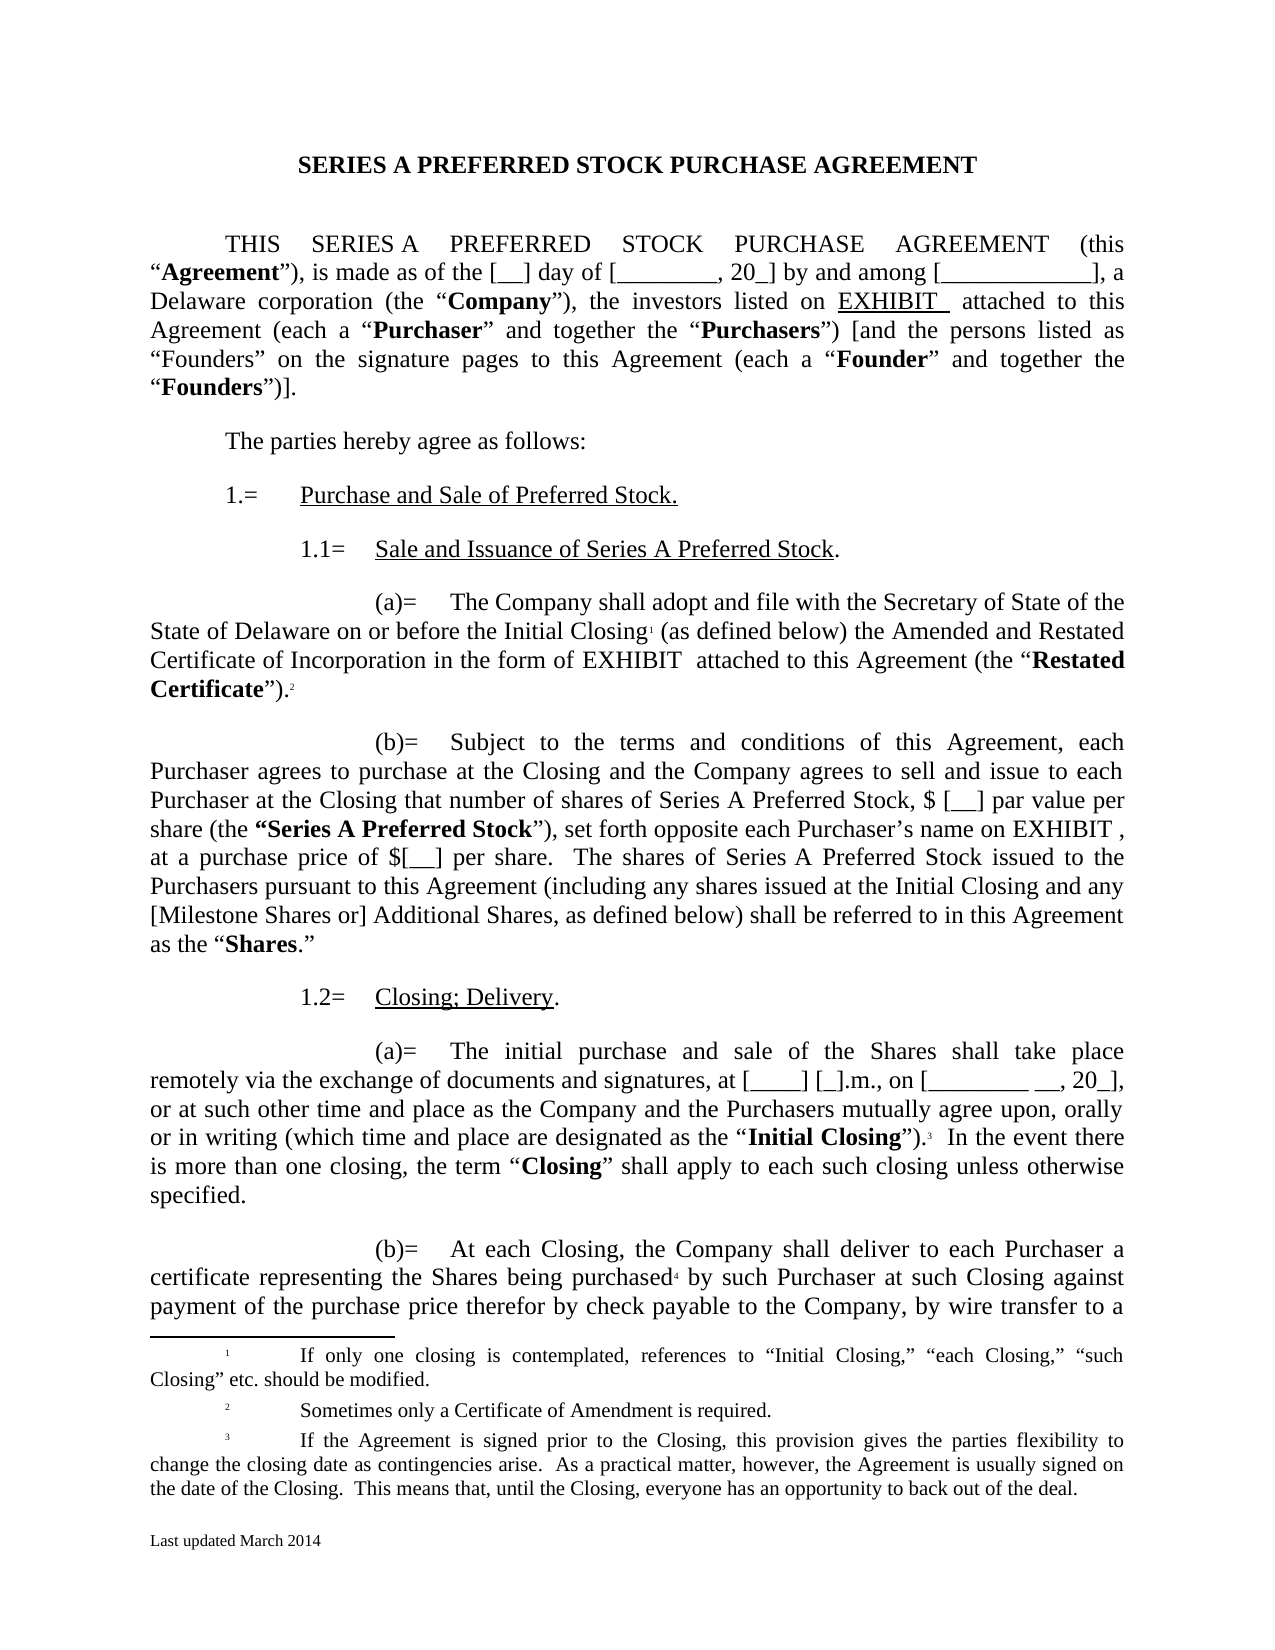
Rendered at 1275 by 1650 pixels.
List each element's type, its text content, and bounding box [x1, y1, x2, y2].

subtitle Purchase and Sale of Preferred Stock. [150, 480, 1125, 509]
list The initial purchase and sale of the Shares shall take place remotely via the exchange of documents and signatures, at [____] [_].m., on [________ __, 20_], or at such other time and place as the Company and the Purchasers mutually agree upon, orally or in writing (which time and place are designated as the “Initial Closing”). In the event there is more than one closing, the term “Closing” shall apply to each such closing unless otherwise specified. [150, 1036, 1125, 1209]
text THIS SERIES A PREFERRED STOCK PURCHASE AGREEMENT (this “Agreement”), is made as of the [__] day of [________, 20_] by and among [____________], a Delaware corporation (the “Company”), the investors listed on Exhibit A attached to this Agreement (each a “Purchaser” and together the “Purchasers”) [and the persons listed as “Founders” on the signature pages to this Agreement (each a “Founder” and together the “Founders”)]. [150, 229, 1125, 401]
subtitle 1.2= Closing; Delivery. [150, 982, 1125, 1011]
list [150, 1234, 1125, 1320]
text The parties hereby agree as follows: [150, 426, 1125, 455]
subtitle 1.1= Sale and Issuance of Series A Preferred Stock. [150, 534, 1125, 562]
text SERIES A PREFERRED STOCK PURCHASE AGREEMENT [150, 150, 1125, 179]
